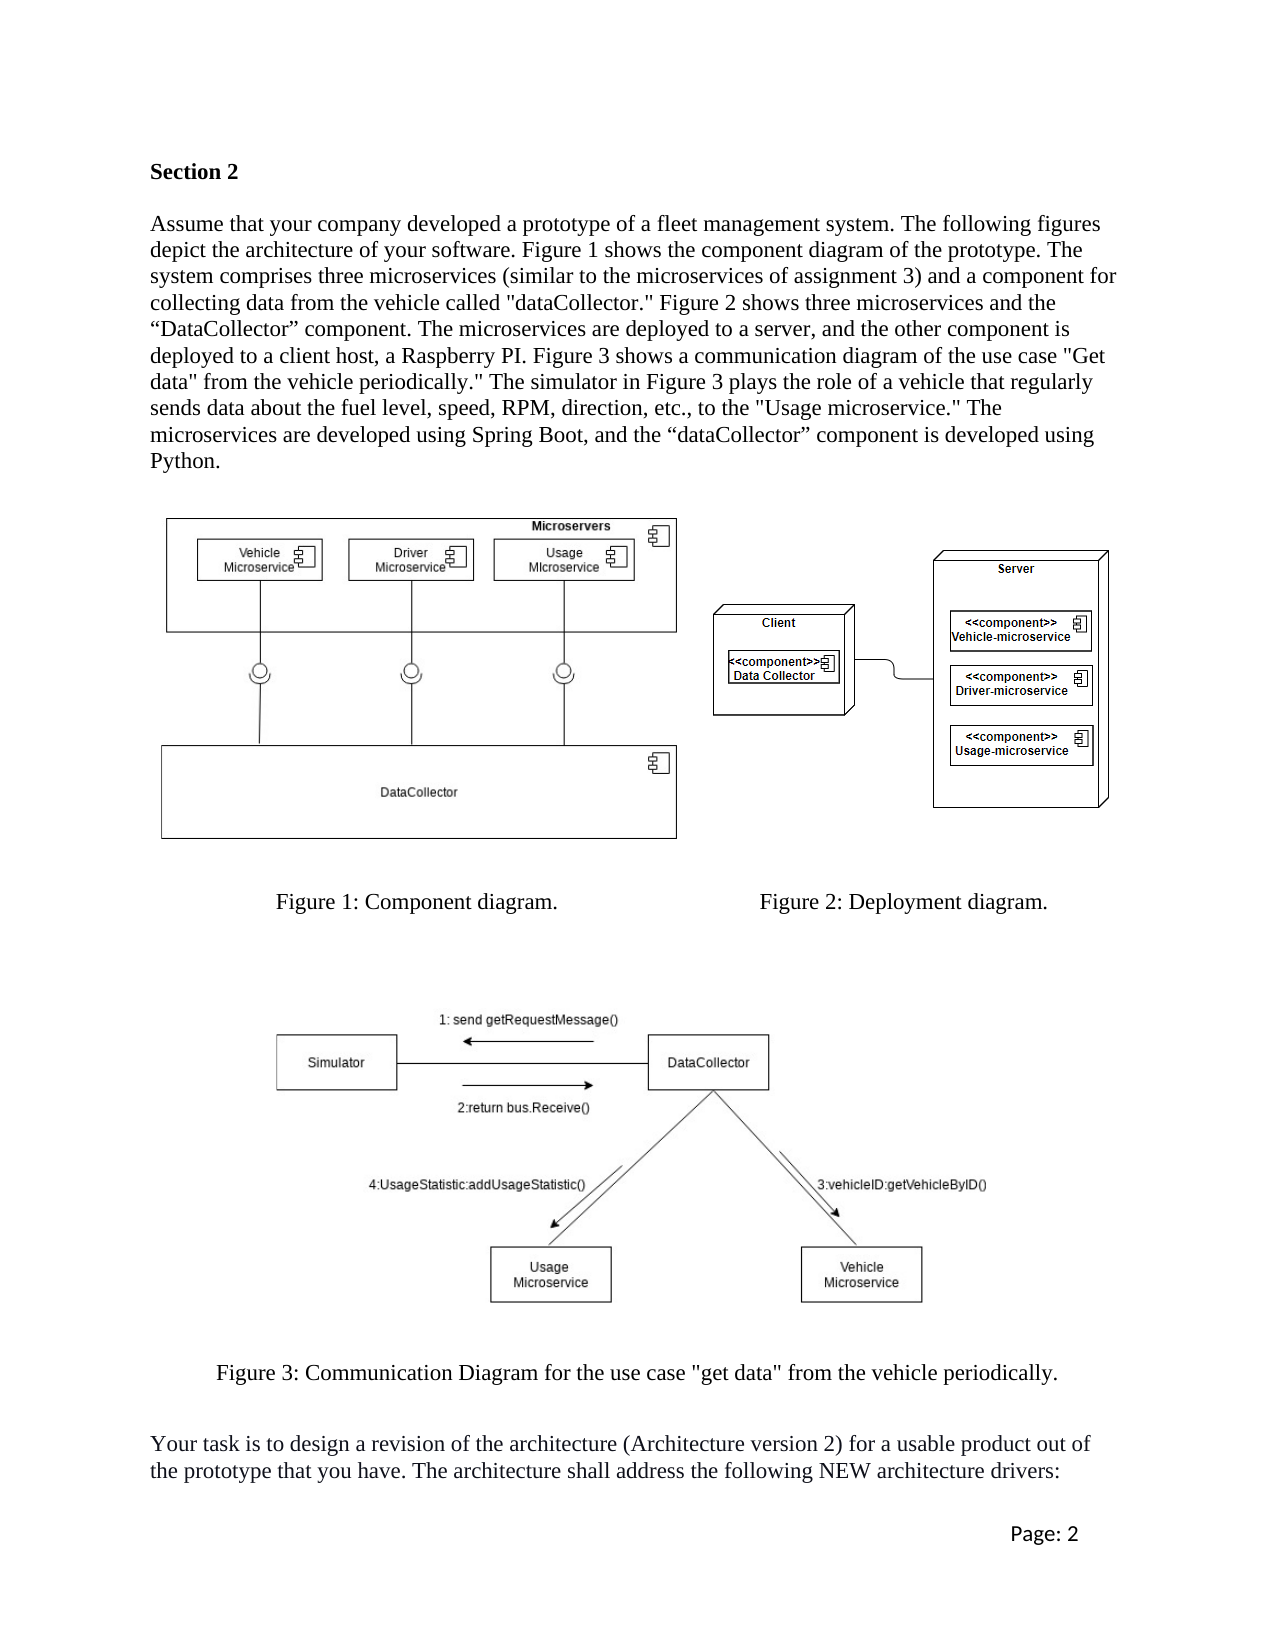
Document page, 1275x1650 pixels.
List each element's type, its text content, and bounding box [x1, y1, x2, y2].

text Assume that your company developed a prototype of a fleet management system. The following figures depict the architecture of your software. Figure 1 shows the component diagram of the prototype. The system comprises three microservices (similar to the microservices of assignment 3) and a component for collecting data from the vehicle called "dataCollector." Figure 2 shows three microservices and the “DataCollector” component. The microservices are deployed to a server, and the other component is deployed to a client host, a Raspberry PI. Figure 3 shows a communication diagram of the use case "Get data" from the vehicle periodically." The simulator in Figure 3 plays the role of a vehicle that regularly sends data about the fuel level, speed, RPM, direction, etc., to the "Usage microservice." The microservices are developed using Spring Boot, and the “dataCollector” component is developed using Python. [150, 210, 1125, 473]
picture [276, 1008, 999, 1329]
text Figure 3: Communication Diagram for the use case "get data" from the vehicle periodically. [150, 1347, 1125, 1385]
picture [161, 518, 678, 839]
table_cell Figure 1: Component diagram. [150, 857, 684, 933]
picture [695, 518, 1124, 836]
text Section 2 [150, 162, 1125, 183]
table_cell Figure 2: Deployment diagram. [684, 857, 1124, 933]
text Your task is to design a revision of the architecture (Architecture version 2) for a usable product out of the prototype that you have. The architecture shall address the following NEW architecture drivers: [150, 1430, 1125, 1483]
table_header [684, 500, 1124, 857]
table_header [150, 500, 684, 857]
